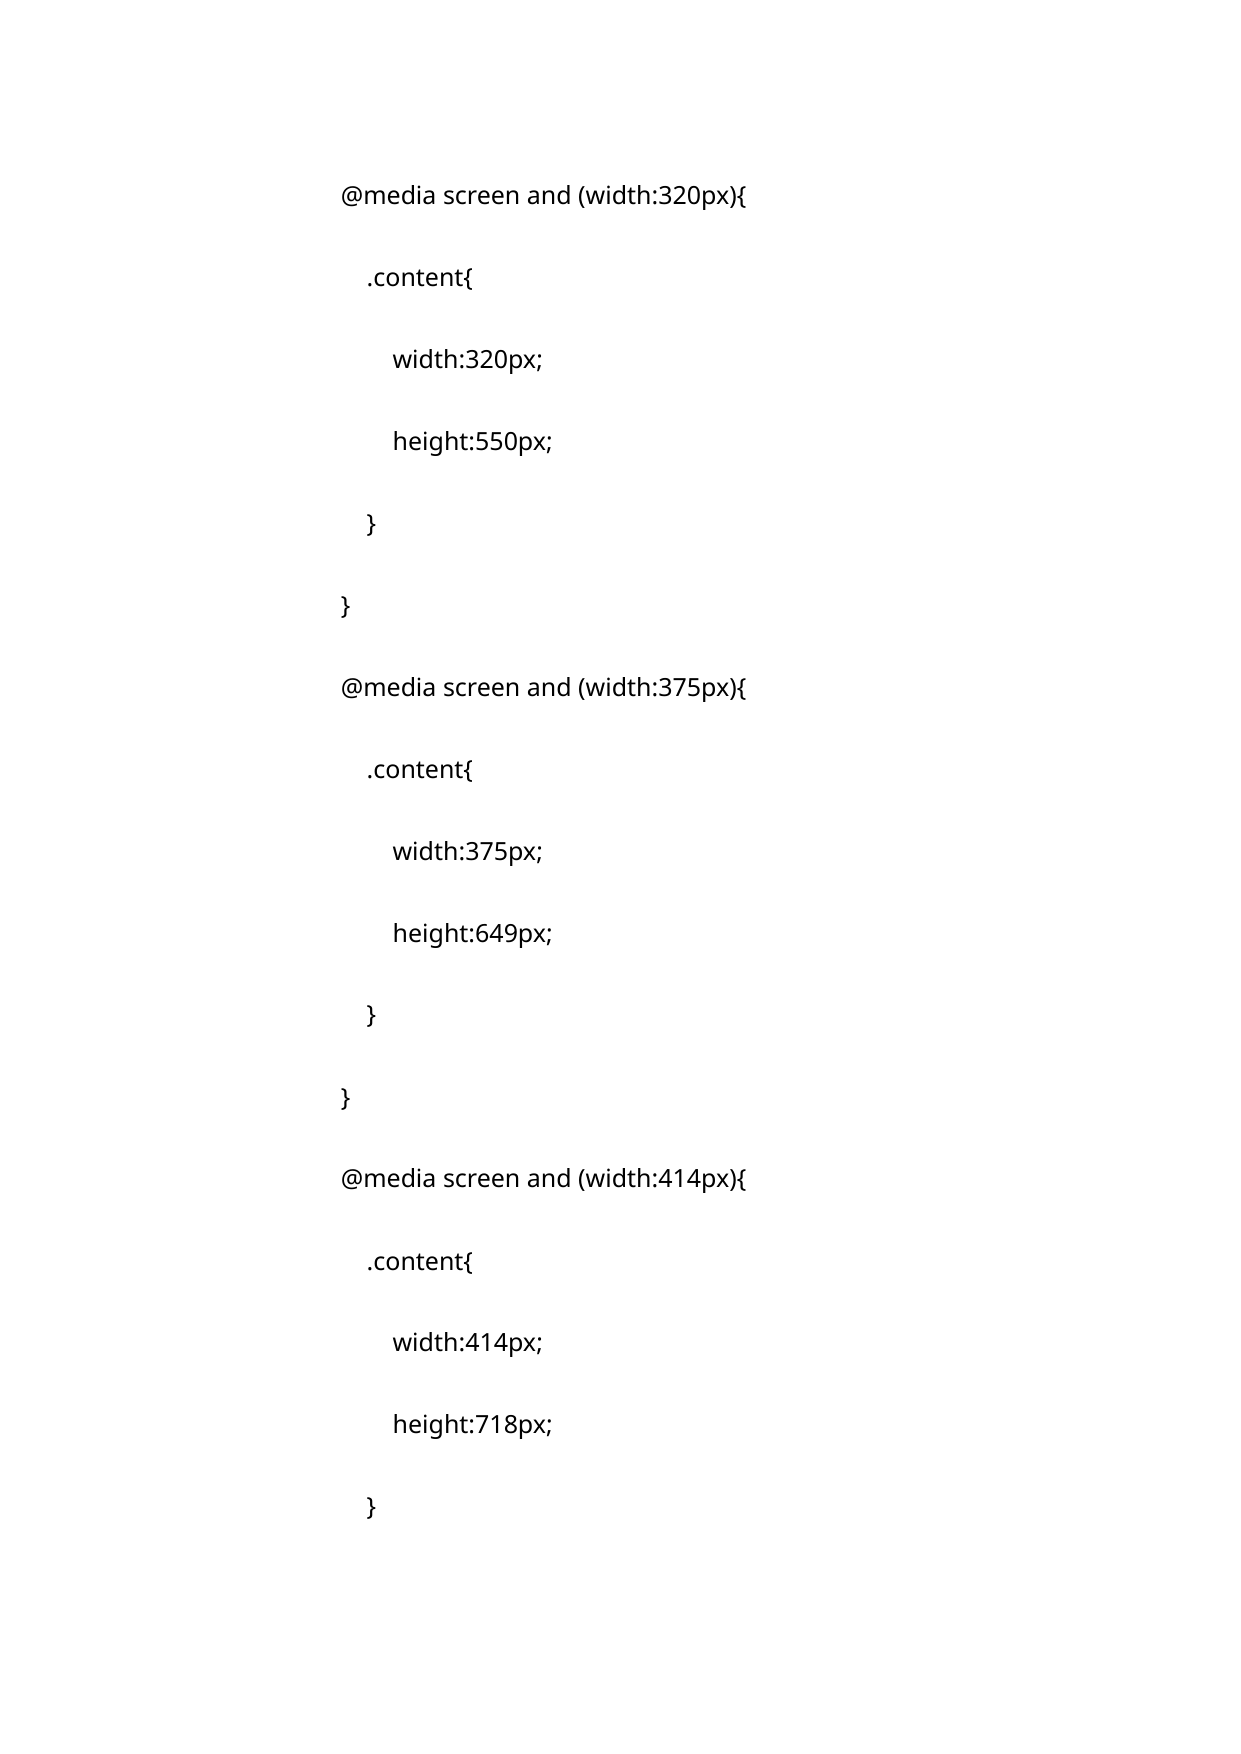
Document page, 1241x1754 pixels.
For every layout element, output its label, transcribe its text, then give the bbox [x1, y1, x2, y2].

text height:649px; [341, 900, 1053, 965]
text width:320px; [341, 326, 1053, 391]
text height:550px; [341, 408, 1053, 473]
text } [341, 982, 1053, 1047]
text @media screen and (width:320px){ [341, 162, 1053, 227]
text .content{ [341, 244, 1053, 309]
text } [341, 1474, 1053, 1539]
text } [341, 490, 1053, 555]
text width:414px; [341, 1310, 1053, 1375]
text height:718px; [341, 1392, 1053, 1457]
text } [341, 572, 1053, 637]
text @media screen and (width:414px){ [341, 1146, 1053, 1211]
text .content{ [341, 736, 1053, 801]
text width:375px; [341, 818, 1053, 883]
text @media screen and (width:375px){ [341, 654, 1053, 719]
text .content{ [341, 1228, 1053, 1293]
text } [341, 1064, 1053, 1129]
